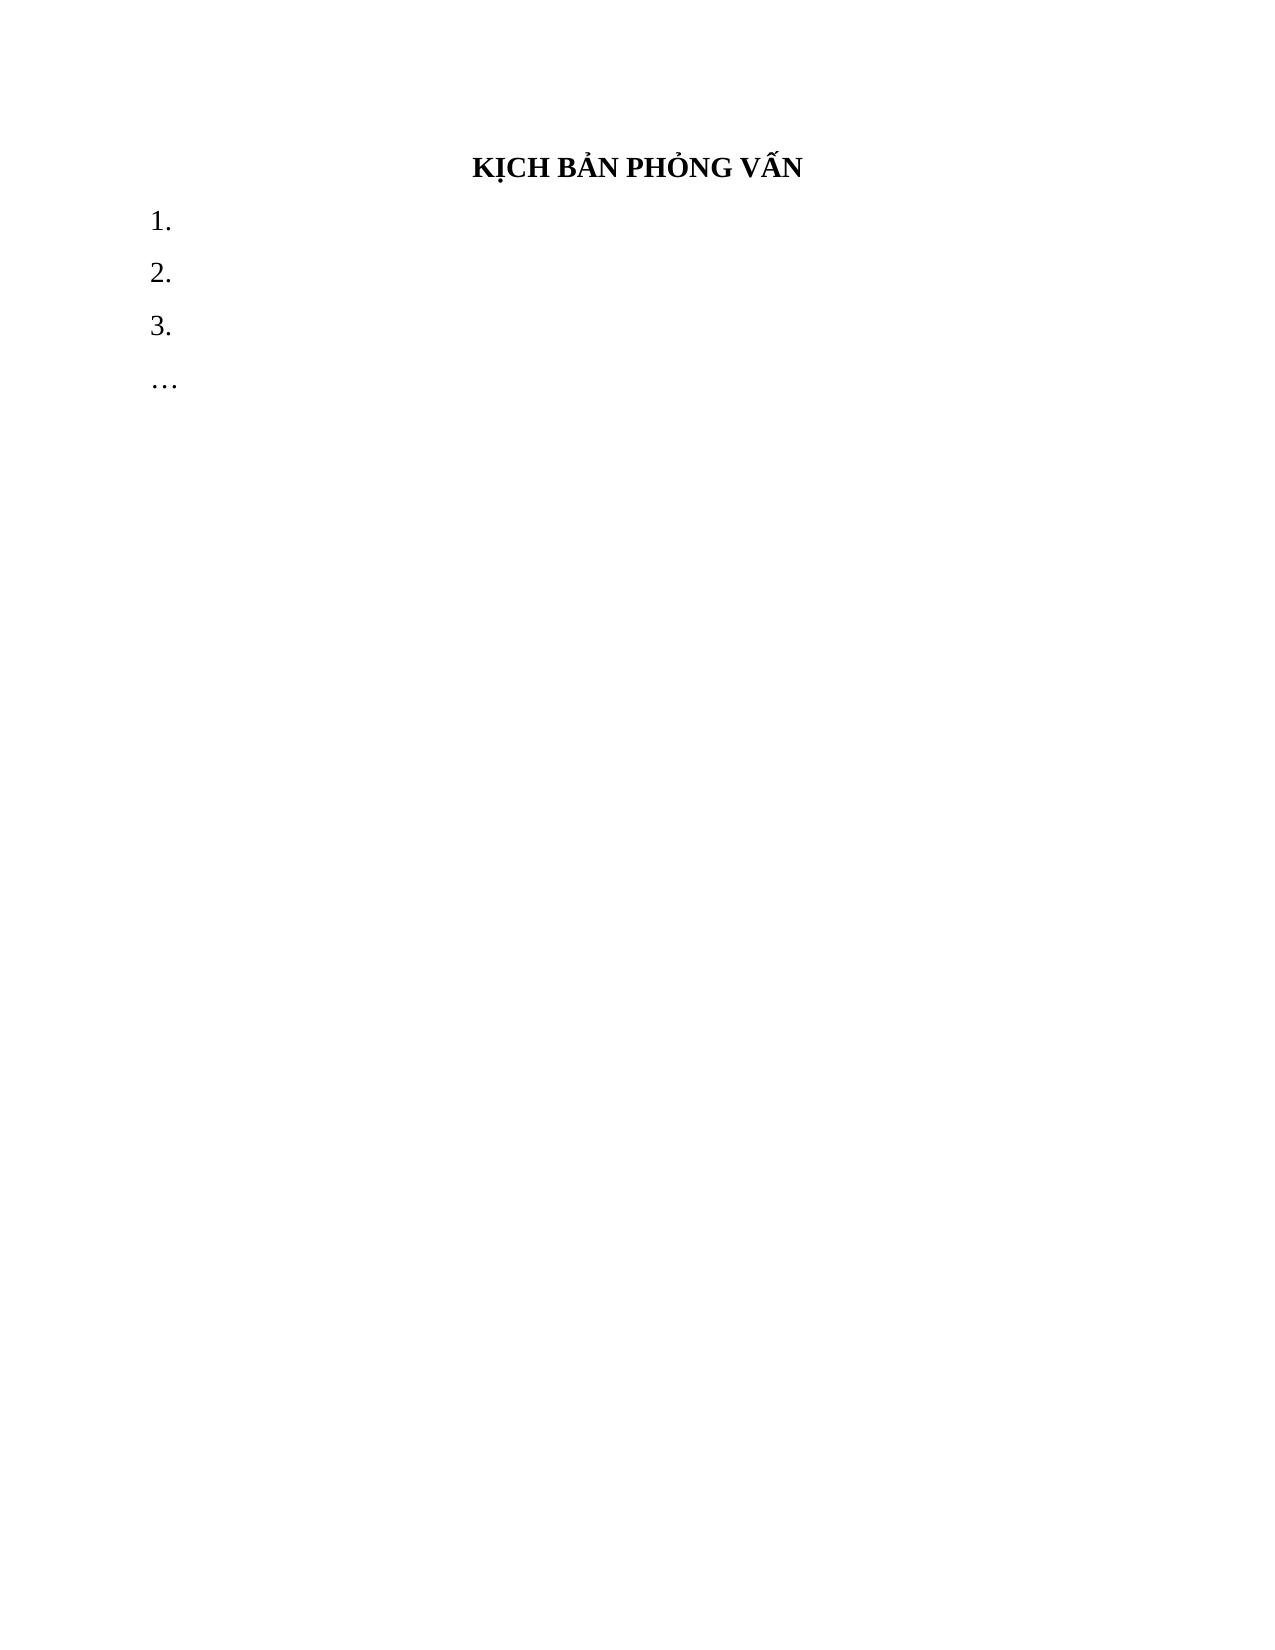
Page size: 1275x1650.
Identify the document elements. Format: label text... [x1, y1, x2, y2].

text … [150, 361, 1125, 395]
text 3. [150, 308, 1125, 342]
text 1. [150, 203, 1125, 236]
text 2. [150, 256, 1125, 289]
text KỊCH BẢN PHỎNG VẤN [150, 150, 1125, 183]
